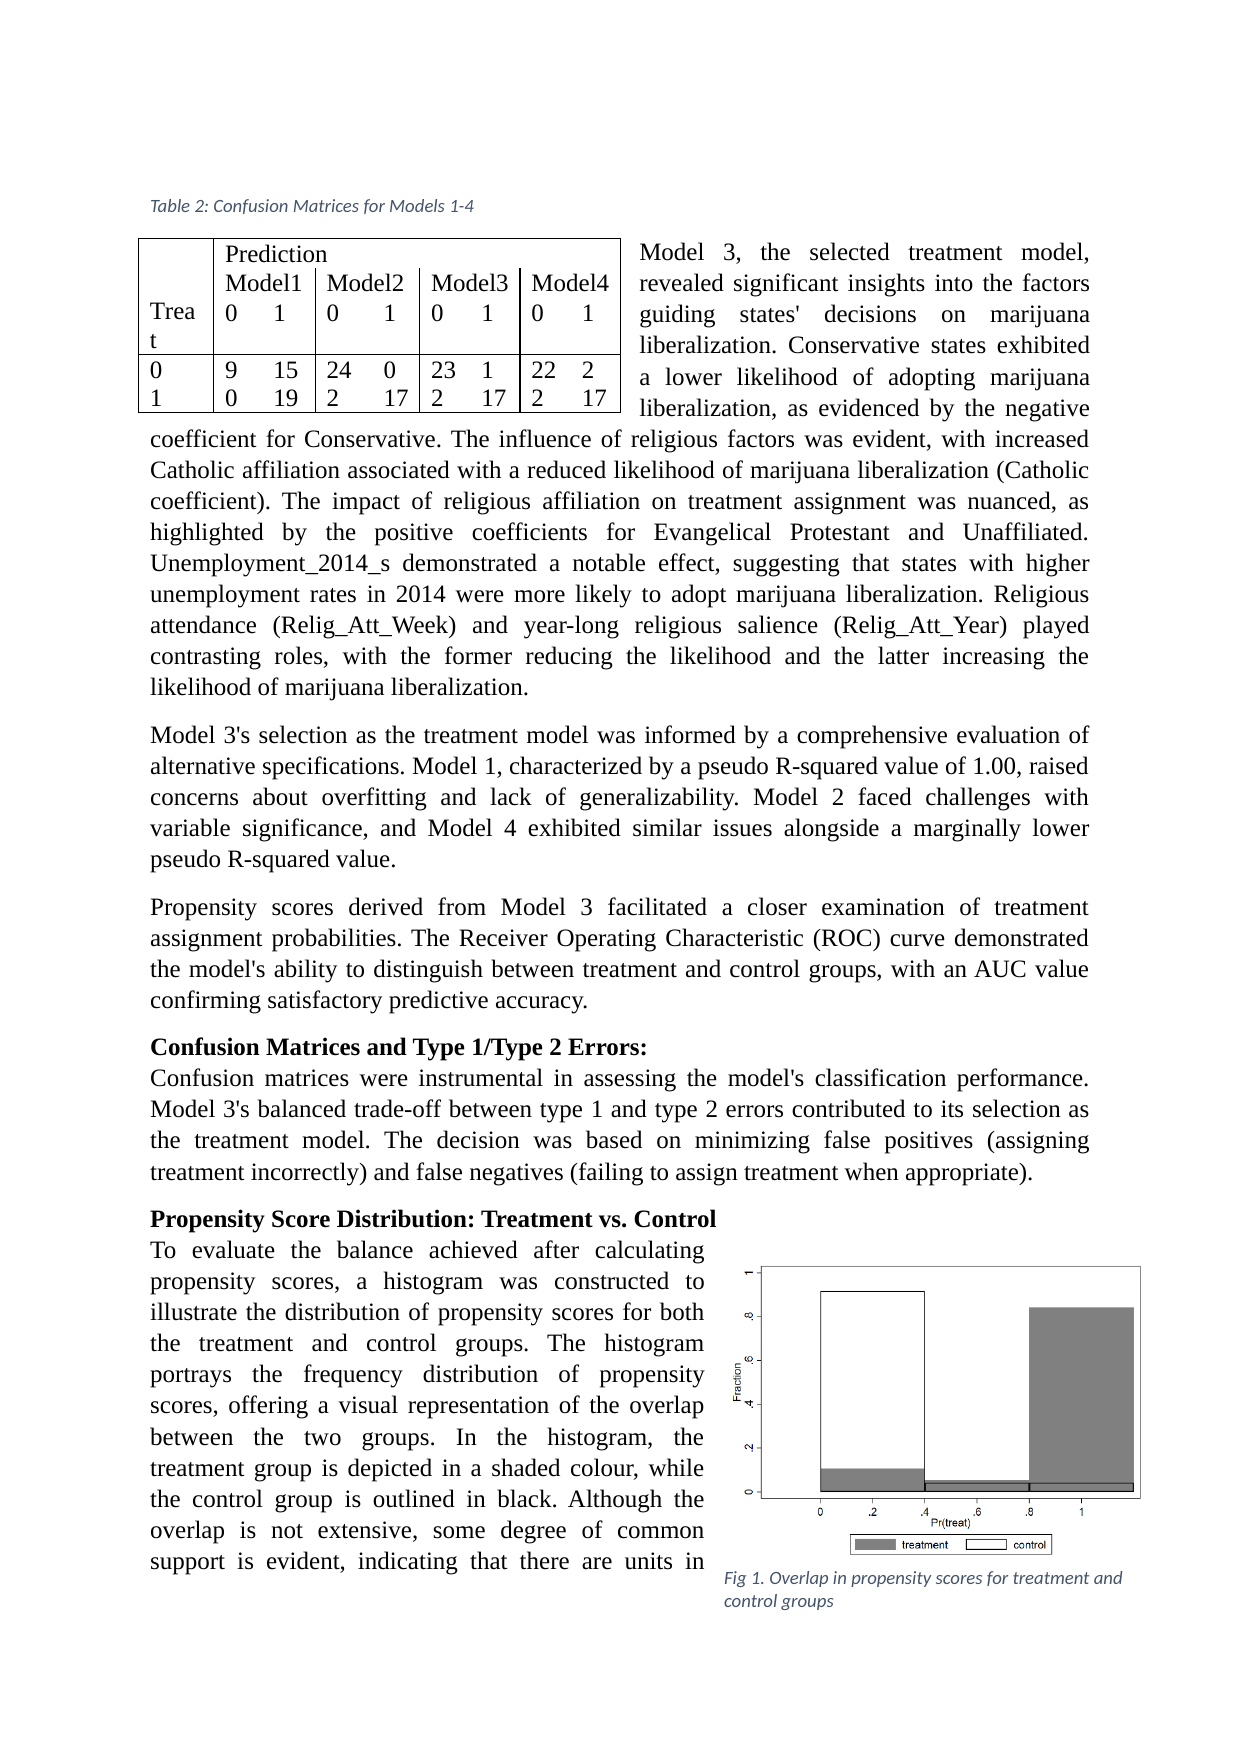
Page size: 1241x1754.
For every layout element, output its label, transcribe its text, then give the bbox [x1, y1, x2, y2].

table_cell 17 [470, 384, 519, 412]
table_cell 19 [262, 384, 315, 412]
table_cell Model1 [214, 268, 315, 297]
text Confusion matrices were instrumental in assessing the model's classification performance. Model 3's balanced trade-off between type 1 and type 2 errors contributed to its selection as the treatment model. The decision was based on minimizing false positives (assigning treatment incorrectly) and false negatives (failing to assign treatment when appropriate). [150, 1063, 1090, 1185]
text Propensity scores derived from Model 3 facilitated a closer examination of treatment assignment probabilities. The Receiver Operating Characteristic (ROC) curve demonstrated the model's ability to distinguish between treatment and control groups, with an AUC value confirming satisfactory predictive accuracy. [150, 892, 1090, 1013]
table_cell 15 [262, 355, 315, 383]
table_cell 2 [316, 384, 372, 412]
table_cell 17 [372, 384, 419, 412]
table_cell 9 [214, 355, 262, 383]
table_header Prediction [214, 239, 620, 267]
table_cell 0 [420, 297, 470, 354]
table_cell 1 [570, 297, 620, 354]
table_cell 23 [420, 355, 470, 383]
table_cell 2 [420, 384, 470, 412]
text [150, 1235, 1090, 1574]
table_cell 1 [372, 297, 419, 354]
table_cell 17 [570, 384, 620, 412]
table_cell 0 [214, 384, 262, 412]
table_cell 0 [372, 355, 419, 383]
table_header Treat [139, 239, 213, 354]
table_cell Model3 [420, 268, 519, 297]
text Model 3, the selected treatment model, revealed significant insights into the factors guiding states' decisions on marijuana liberalization. Conservative states exhibited a lower likelihood of adopting marijuana liberalization, as evidenced by the negative coefficient for Conservative. The influence of religious factors was evident, with increased Catholic affiliation associated with a reduced likelihood of marijuana liberalization (Catholic coefficient). The impact of religious affiliation on treatment assignment was nuanced, as highlighted by the positive coefficients for Evangelical Protestant and Unaffiliated. Unemployment_2014_s demonstrated a notable effect, suggesting that states with higher unemployment rates in 2014 were more likely to adopt marijuana liberalization. Religious attendance (Relig_Att_Week) and year-long religious salience (Relig_Att_Year) played contrasting roles, with the former reducing the likelihood and the latter increasing the likelihood of marijuana liberalization. [150, 237, 1090, 701]
table_cell 0 [139, 355, 213, 383]
table_cell 2 [521, 384, 570, 412]
table_cell 1 [262, 297, 315, 354]
table_cell 0 [214, 297, 262, 354]
table_cell 0 [316, 297, 372, 354]
table_cell Model2 [316, 268, 419, 297]
table_cell 22 [521, 355, 570, 383]
table_cell 2 [570, 355, 620, 383]
table_cell 1 [470, 355, 519, 383]
subtitle Propensity Score Distribution: Treatment vs. Control [150, 1204, 1090, 1233]
table_cell Model4 [521, 268, 620, 297]
text Model 3's selection as the treatment model was informed by a comprehensive evaluation of alternative specifications. Model 1, characterized by a pseudo R-squared value of 1.00, raised concerns about overfitting and lack of generalizability. Model 2 faced challenges with variable significance, and Model 4 exhibited similar issues alongside a marginally lower pseudo R-squared value. [150, 720, 1090, 873]
picture [723, 1258, 1143, 1557]
table_cell 24 [316, 355, 372, 383]
table_cell 1 [470, 297, 519, 354]
subtitle Confusion Matrices and Type 1/Type 2 Errors: [150, 1032, 1090, 1061]
table_cell 1 [139, 384, 213, 412]
table_cell 0 [521, 297, 570, 354]
